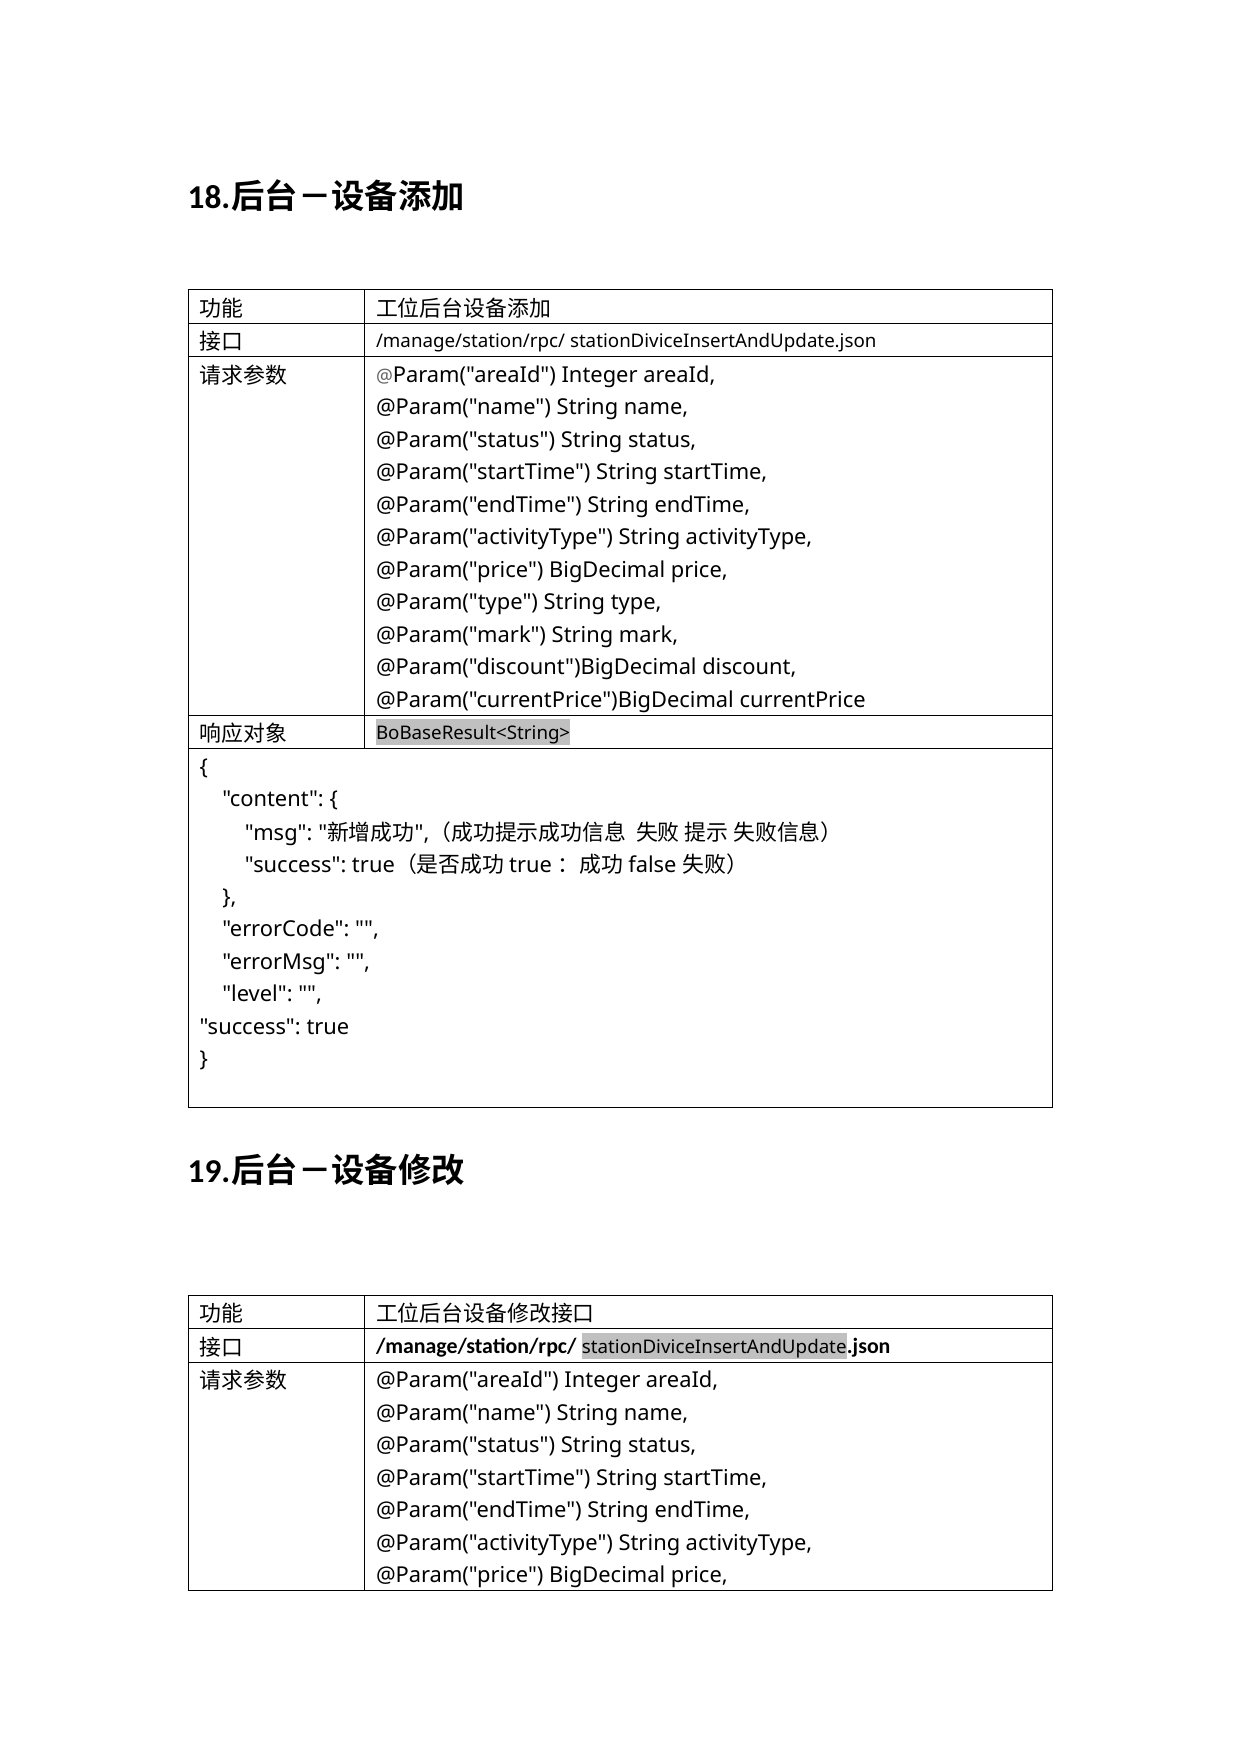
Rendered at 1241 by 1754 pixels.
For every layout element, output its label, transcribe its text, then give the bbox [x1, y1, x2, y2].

table_header 工位后台设备修改接口 [365, 1296, 1052, 1328]
subtitle 后台－设备添加 [187, 162, 1053, 227]
table_cell /manage/station/rpc/ stationDiviceInsertAndUpdate.json [365, 324, 1052, 356]
subtitle 后台－设备修改 [187, 1135, 1053, 1200]
table_cell { "content": { "msg": "新增成功",（成功提示成功信息 失败 提示 失败信息） "success": true（是否成功 true ：成功 false 失败） }, "errorCode": "", "errorMsg": "", "level": "", "success": true } [189, 749, 1052, 1107]
table_cell 接口 [189, 324, 364, 356]
table_header 功能 [189, 290, 364, 323]
table_cell @Param("areaId") Integer areaId, @Param("name") String name, @Param("status") String status, @Param("startTime") String startTime, @Param("endTime") String endTime, @Param("activityType") String activityType, @Param("price") BigDecimal price, @Param("type") String type, @Param("mark") String mark, @Param("discount")BigDecimal discount, @Param("currentPrice")BigDecimal currentPrice [365, 357, 1052, 715]
table_header 功能 [189, 1296, 364, 1328]
table_cell /manage/station/rpc/ stationDiviceInsertAndUpdate.json [365, 1329, 1052, 1362]
table_cell BoBaseResult<String> [365, 716, 1052, 748]
table_cell 接口 [189, 1329, 364, 1362]
table_cell 请求参数 [189, 357, 364, 715]
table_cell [365, 1363, 1052, 1590]
table_header 工位后台设备添加 [365, 290, 1052, 323]
table_cell 响应对象 [189, 716, 364, 748]
table_cell 请求参数 [189, 1363, 364, 1590]
